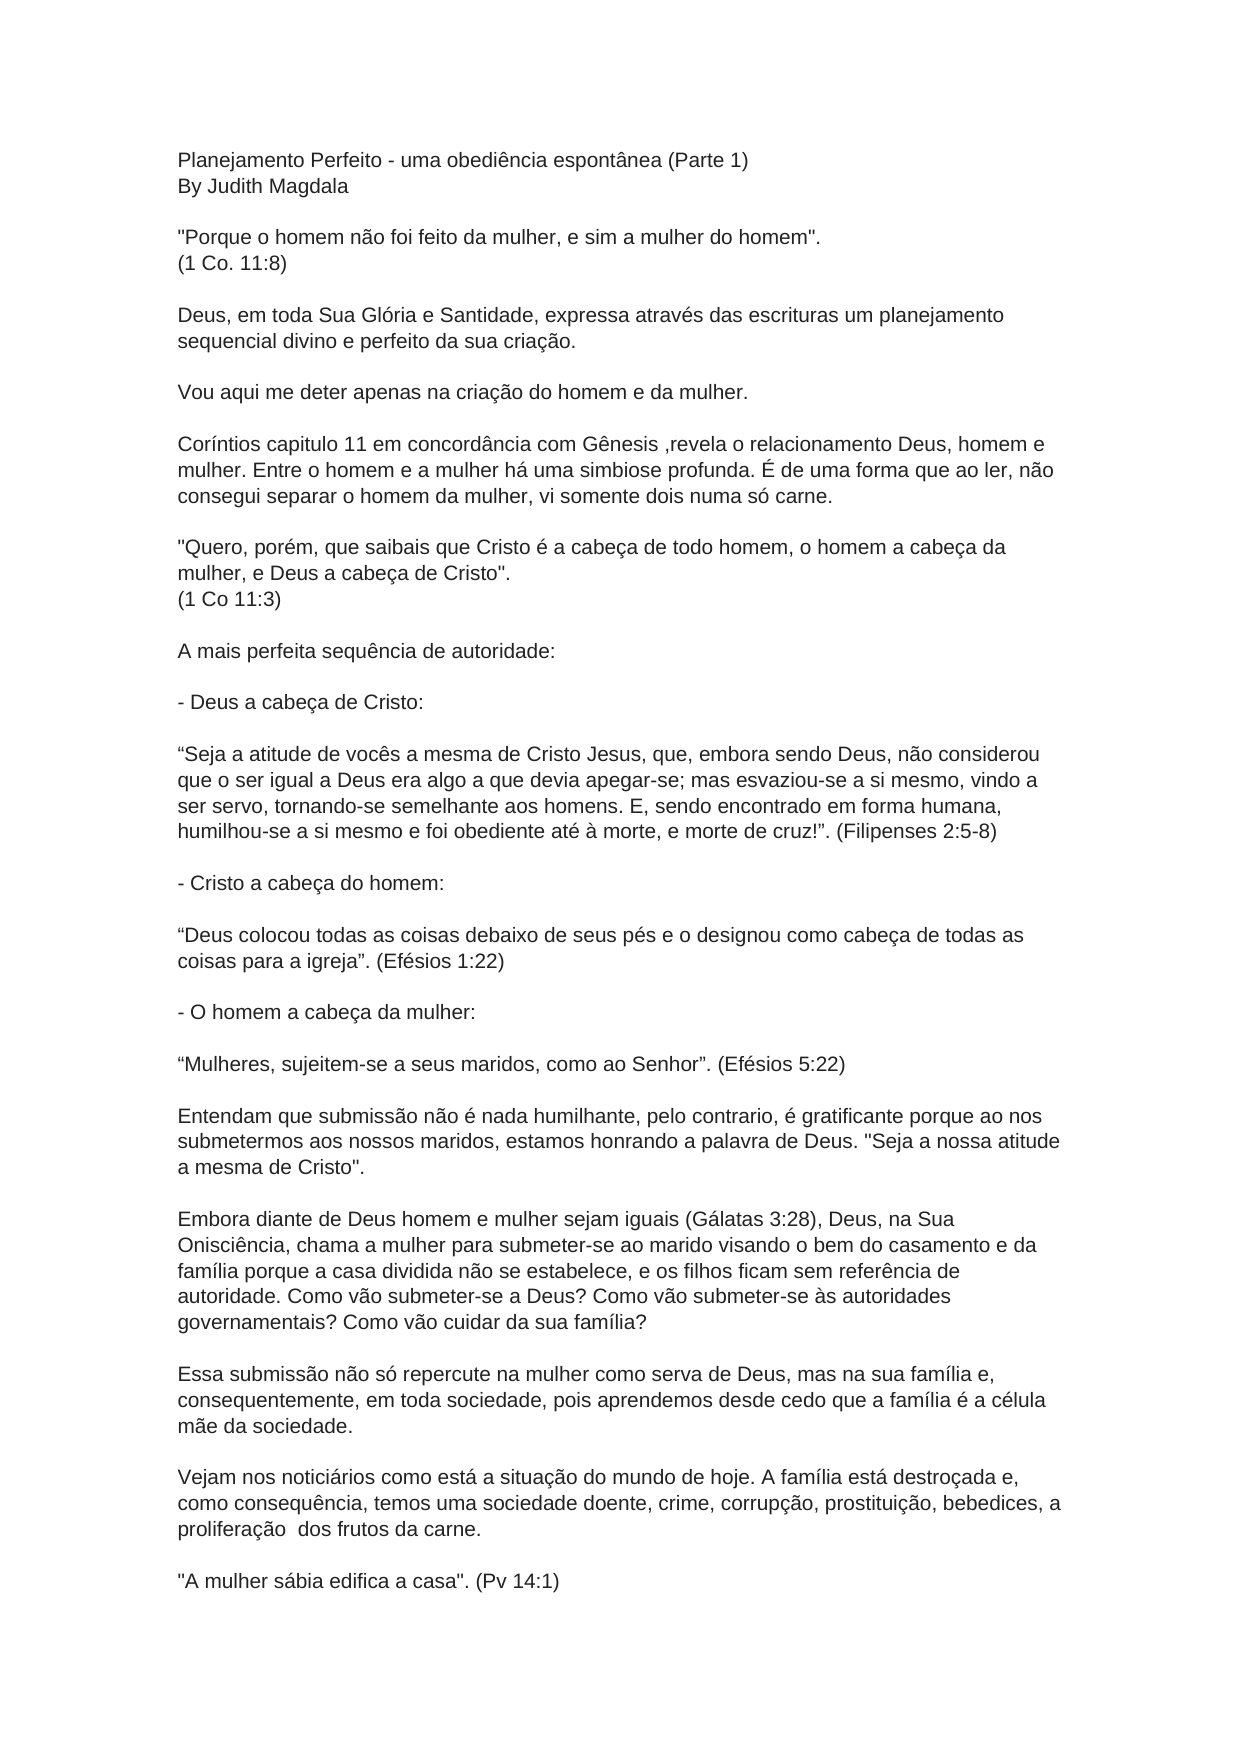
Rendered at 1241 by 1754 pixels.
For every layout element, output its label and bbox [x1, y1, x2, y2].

text [177, 148, 1063, 1592]
